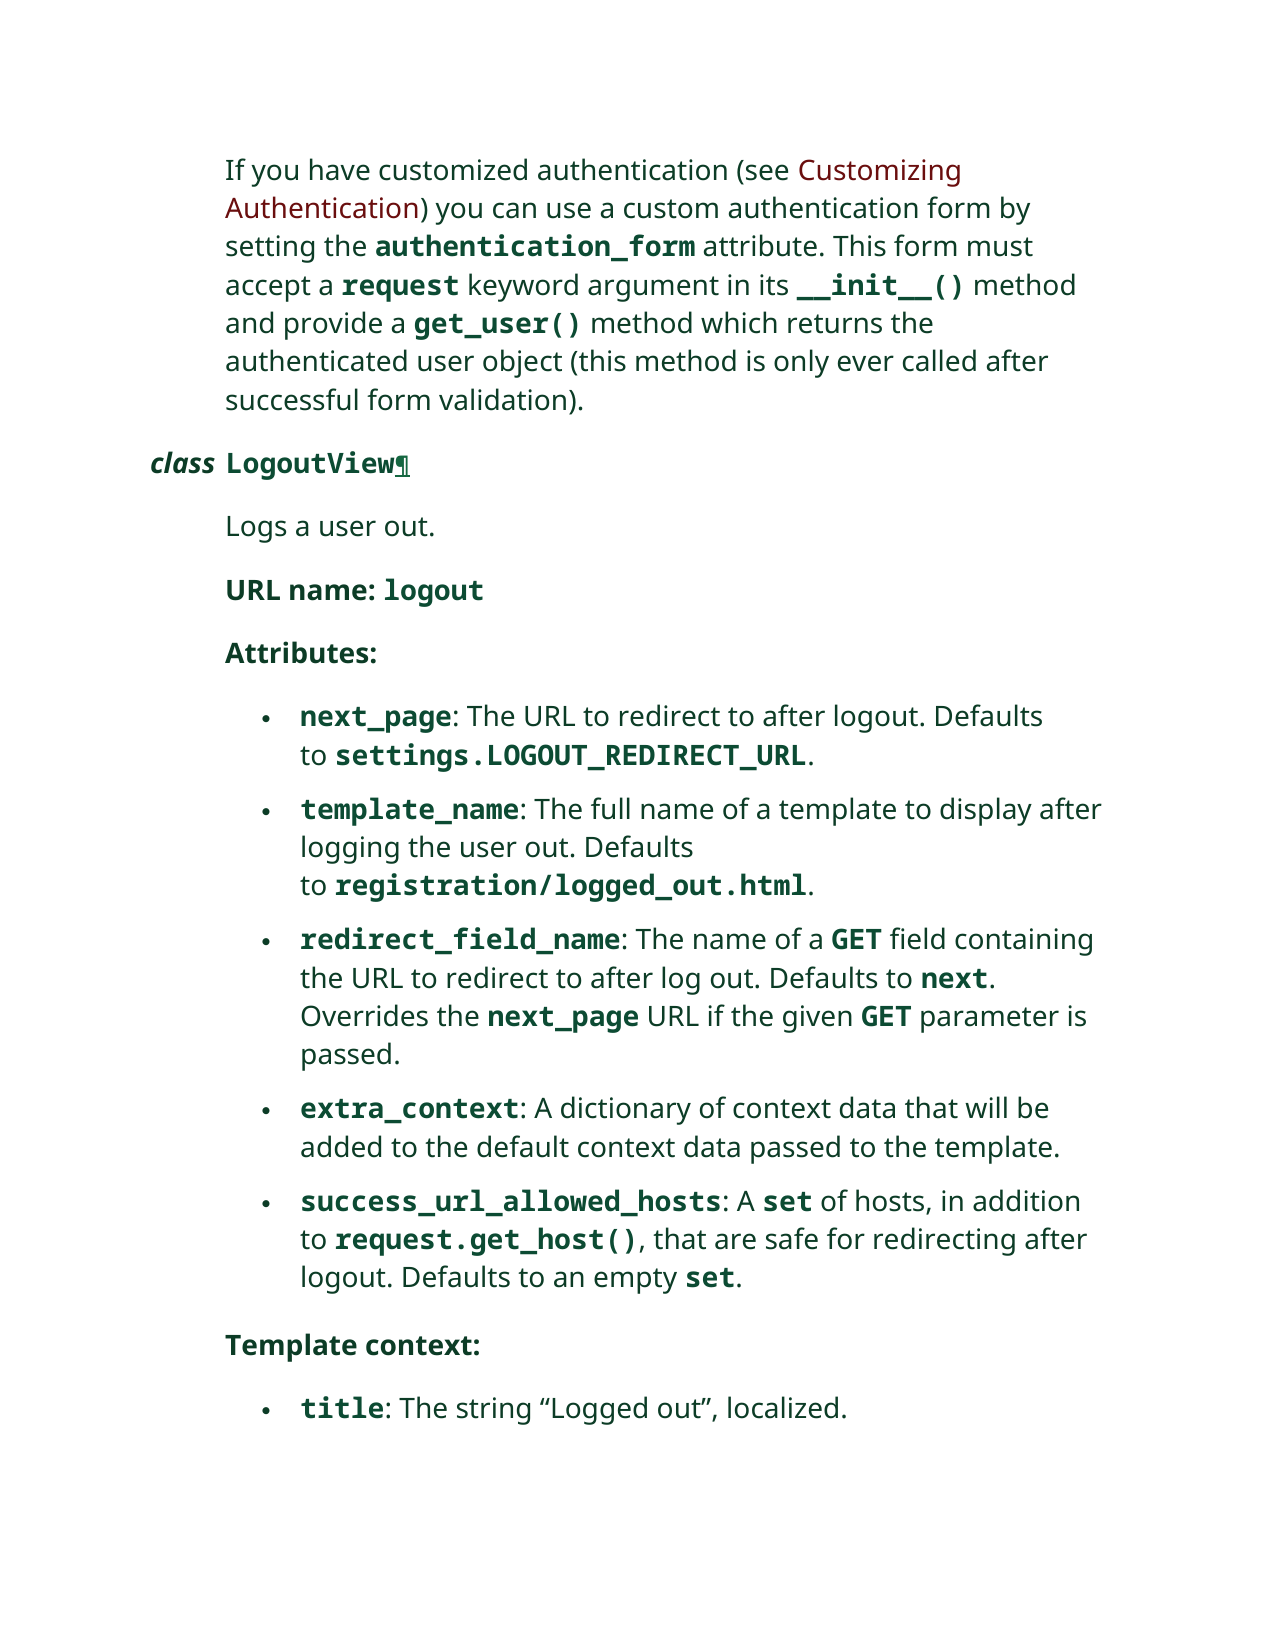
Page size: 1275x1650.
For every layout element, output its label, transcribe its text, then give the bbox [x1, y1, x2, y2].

list extra_context: A dictionary of context data that will be added to the default context data passed to the template. [262, 1088, 1125, 1165]
text Logs a user out. [225, 507, 1125, 545]
text If you have customized authentication (see Customizing Authentication) you can use a custom authentication form by setting the authentication_form attribute. This form must accept a request keyword argument in its __init__() method and provide a get_user() method which returns the authenticated user object (this method is only ever called after successful form validation). [225, 150, 1125, 418]
text Attributes: [225, 633, 1125, 672]
list title: The string “Logged out”, localized. [262, 1388, 1125, 1427]
list next_page: The URL to redirect to after logout. Defaults to settings.LOGOUT_REDIRECT_URL. [262, 697, 1125, 773]
text URL name: logout [225, 570, 1125, 608]
list template_name: The full name of a template to display after logging the user out. Defaults to registration/logged_out.html. [262, 789, 1125, 904]
list redirect_field_name: The name of a GET field containing the URL to redirect to after log out. Defaults to next. Overrides the next_page URL if the given GET parameter is passed. [262, 919, 1125, 1073]
text class LogoutView¶ [150, 443, 1125, 482]
list success_url_allowed_hosts: A set of hosts, in addition to request.get_host(), that are safe for redirecting after logout. Defaults to an empty set. [262, 1181, 1125, 1296]
text Template context: [225, 1325, 1125, 1363]
